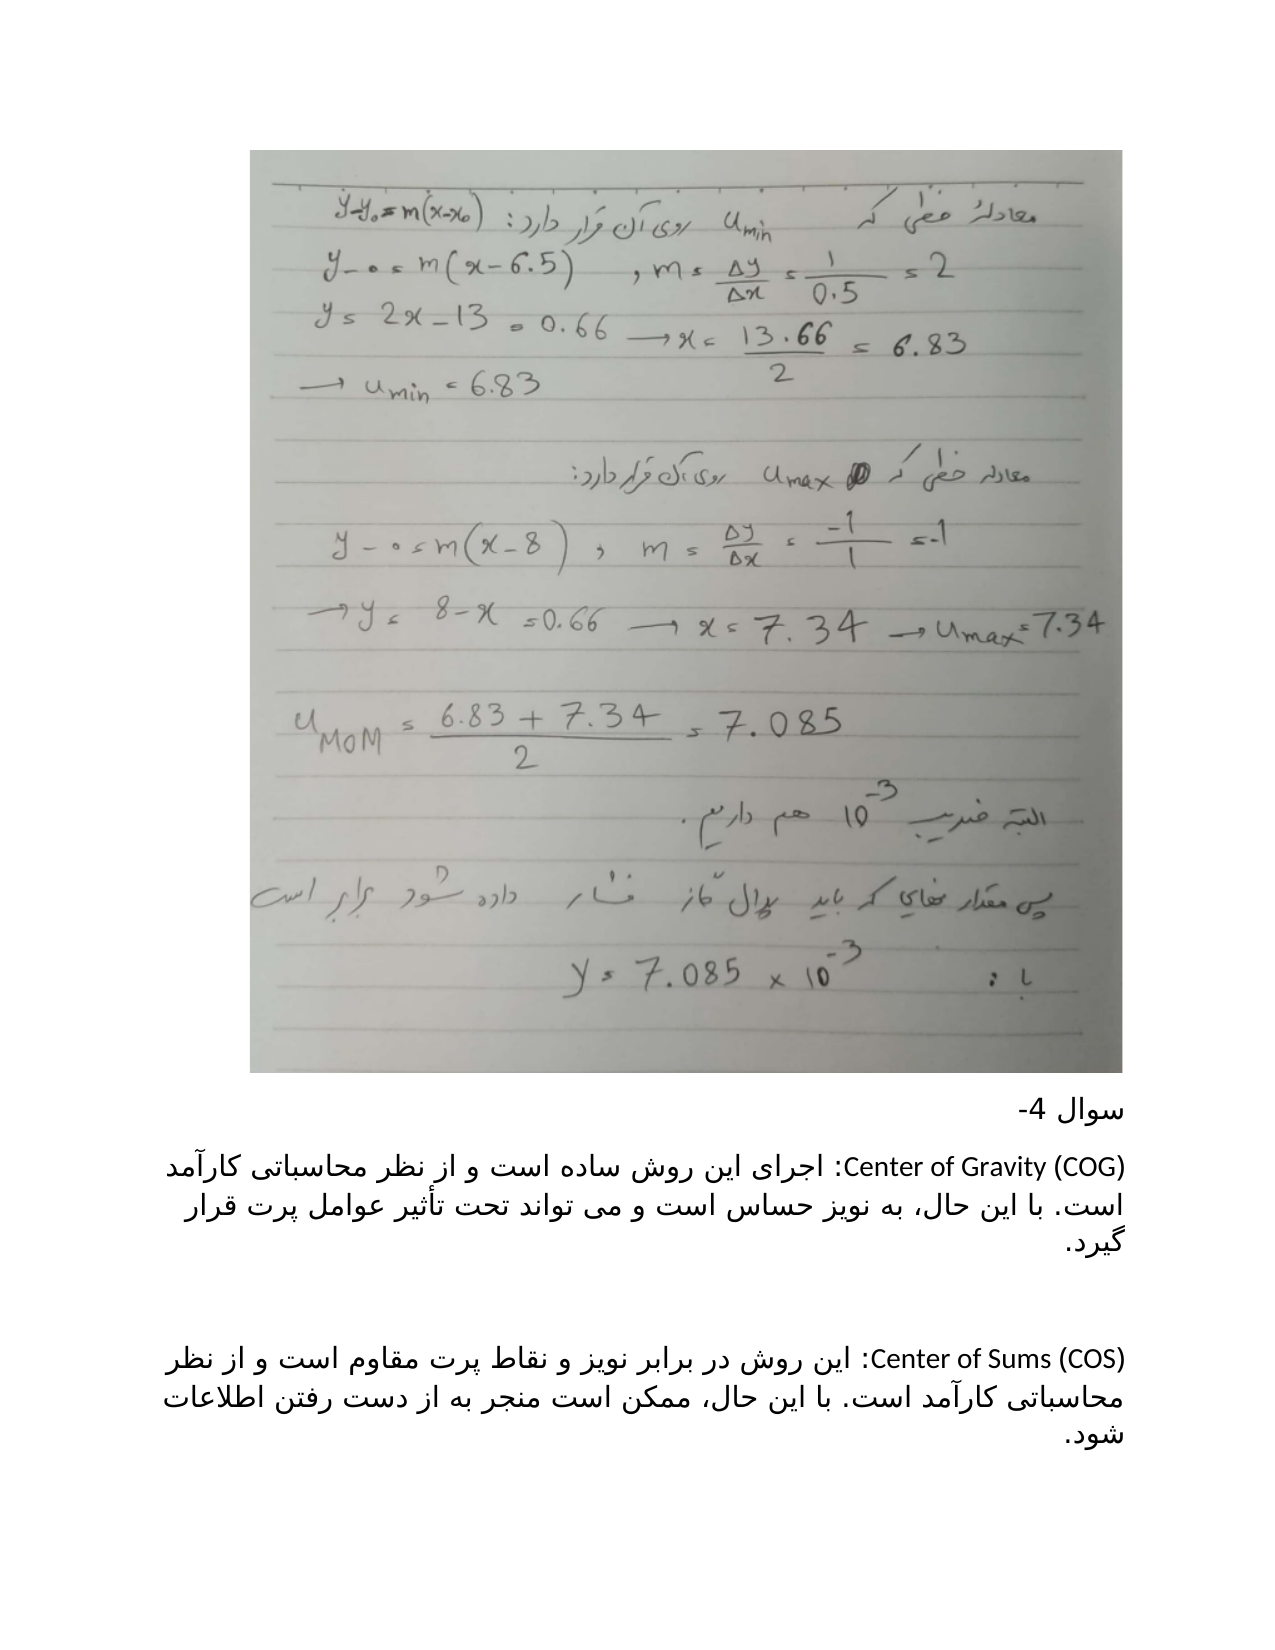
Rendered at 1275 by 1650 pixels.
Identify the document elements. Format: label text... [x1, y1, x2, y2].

text Center of Gravity (COG): اجرای این روش ساده است و از نظر محاسباتی کارآمد است. با این حال، به نویز حساس است و می تواند تحت تأثیر عوامل پرت قرار گیرد. [150, 1146, 1125, 1259]
text Center of Sums (COS): این روش در برابر نویز و نقاط پرت مقاوم است و از نظر محاسباتی کارآمد است. با این حال، ممکن است منجر به از دست رفتن اطلاعات شود. [150, 1338, 1125, 1451]
picture [249, 150, 1125, 1073]
text سوال 4- [150, 1092, 1125, 1126]
